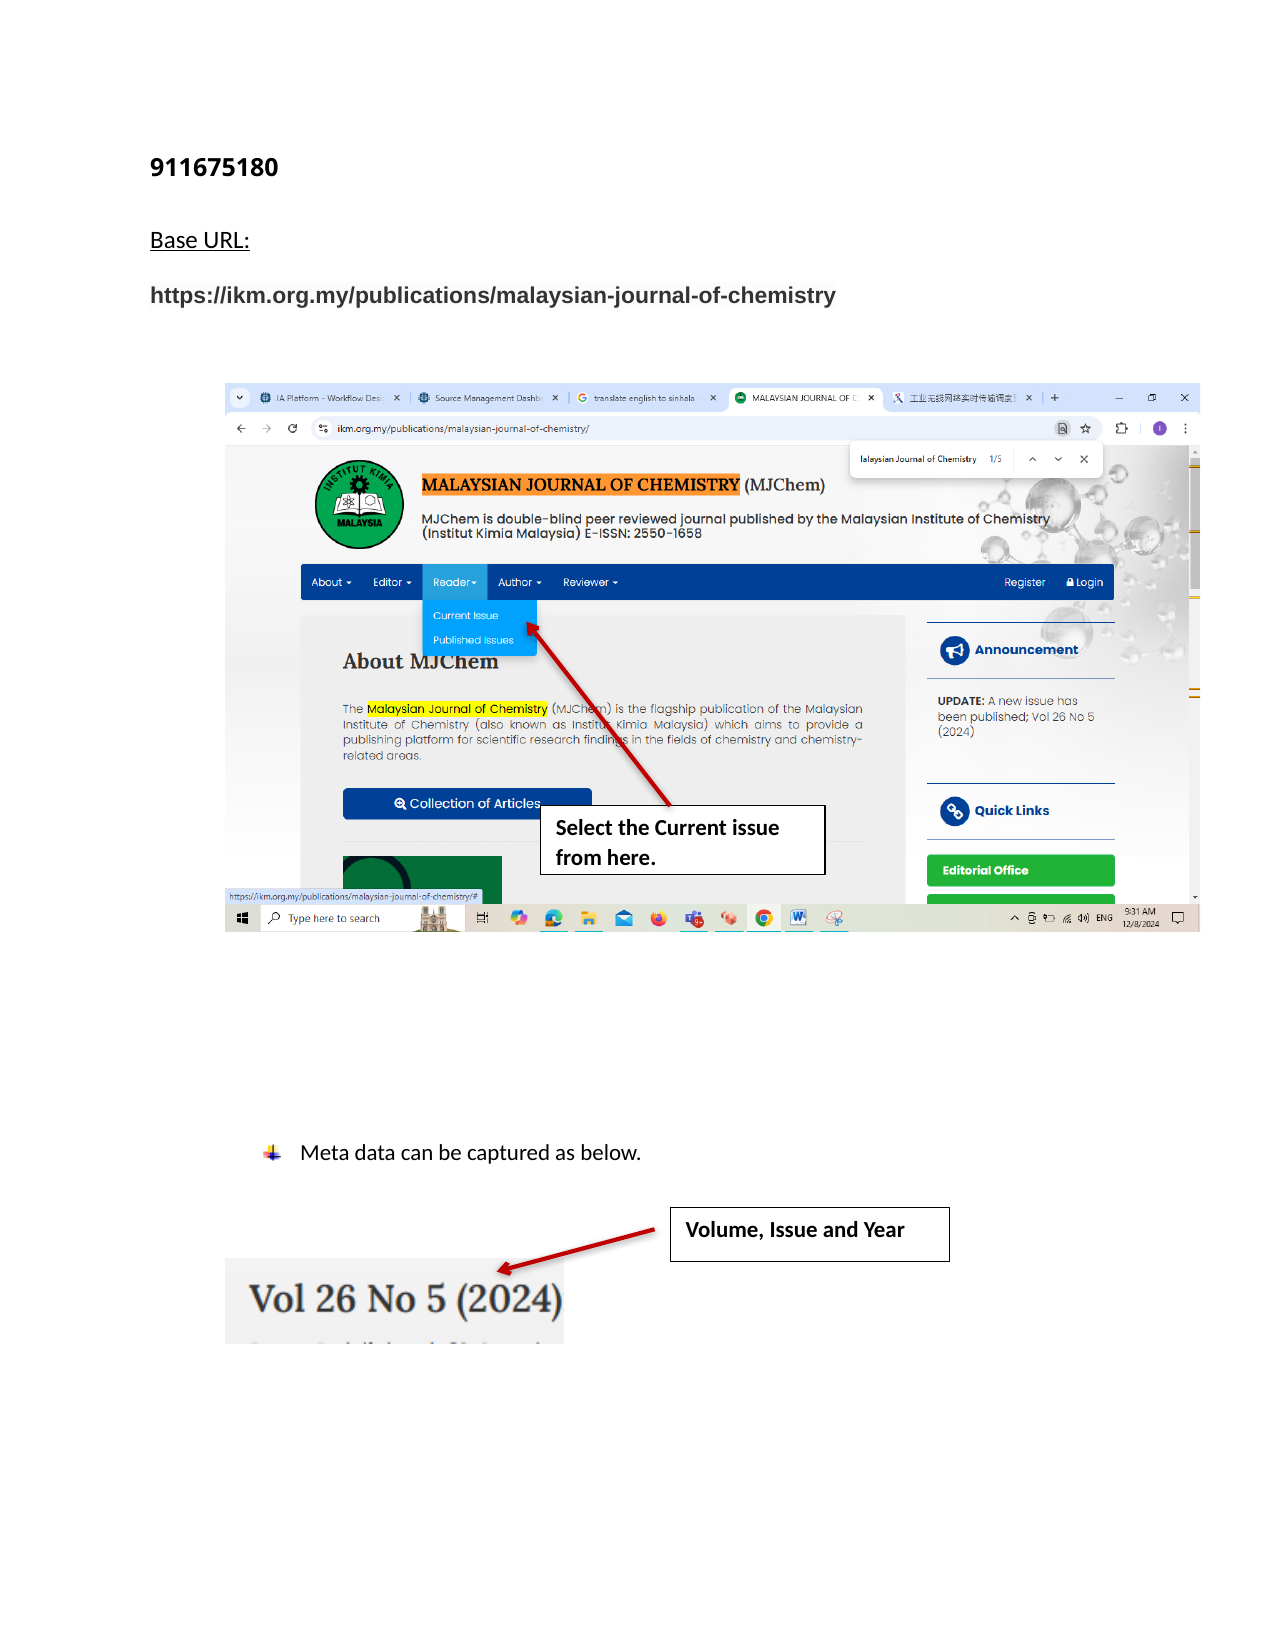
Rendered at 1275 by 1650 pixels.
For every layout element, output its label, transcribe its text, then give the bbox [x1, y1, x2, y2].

text 911675180 [150, 150, 1125, 184]
picture [225, 1258, 564, 1344]
list Meta data can be captured as below. [262, 1138, 1125, 1166]
picture [263, 1143, 281, 1161]
picture [225, 383, 1200, 932]
text https://ikm.org.my/publications/malaysian-journal-of-chemistry [150, 282, 1125, 337]
text Base URL: [150, 224, 1125, 254]
